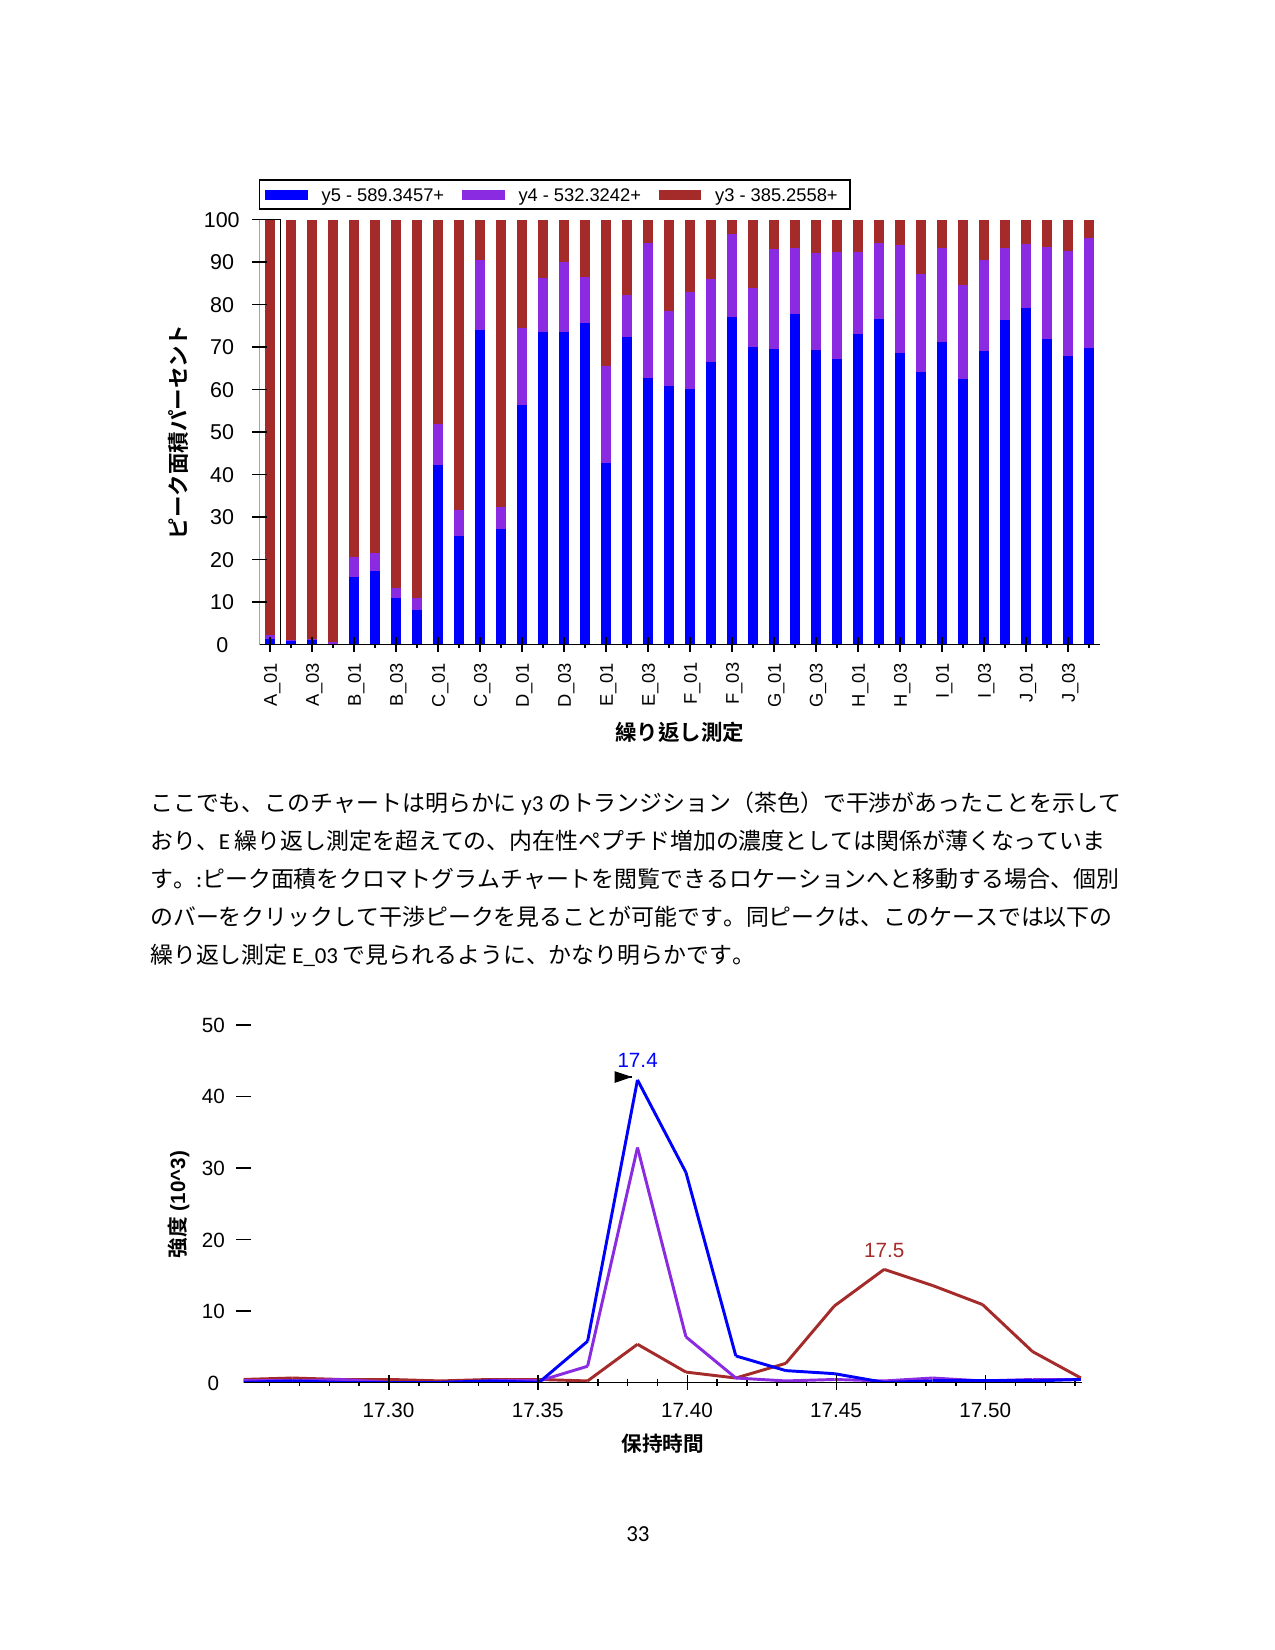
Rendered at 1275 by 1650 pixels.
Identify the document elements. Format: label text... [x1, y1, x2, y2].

text ここでも、このチャートは明らかにy3のトランジション（茶色）で干渉があったことを示しており、E繰り返し測定を超えての、内在性ペプチド増加の濃度としては関係が薄くなっています。:ピーク面積をクロマトグラムチャートを閲覧できるロケーションへと移動する場合、個別のバーをクリックして干渉ピークを見ることが可能です。同ピークは、このケースでは以下の繰り返し測定E_03で見られるように、かなり明らかです。 [150, 785, 1125, 971]
